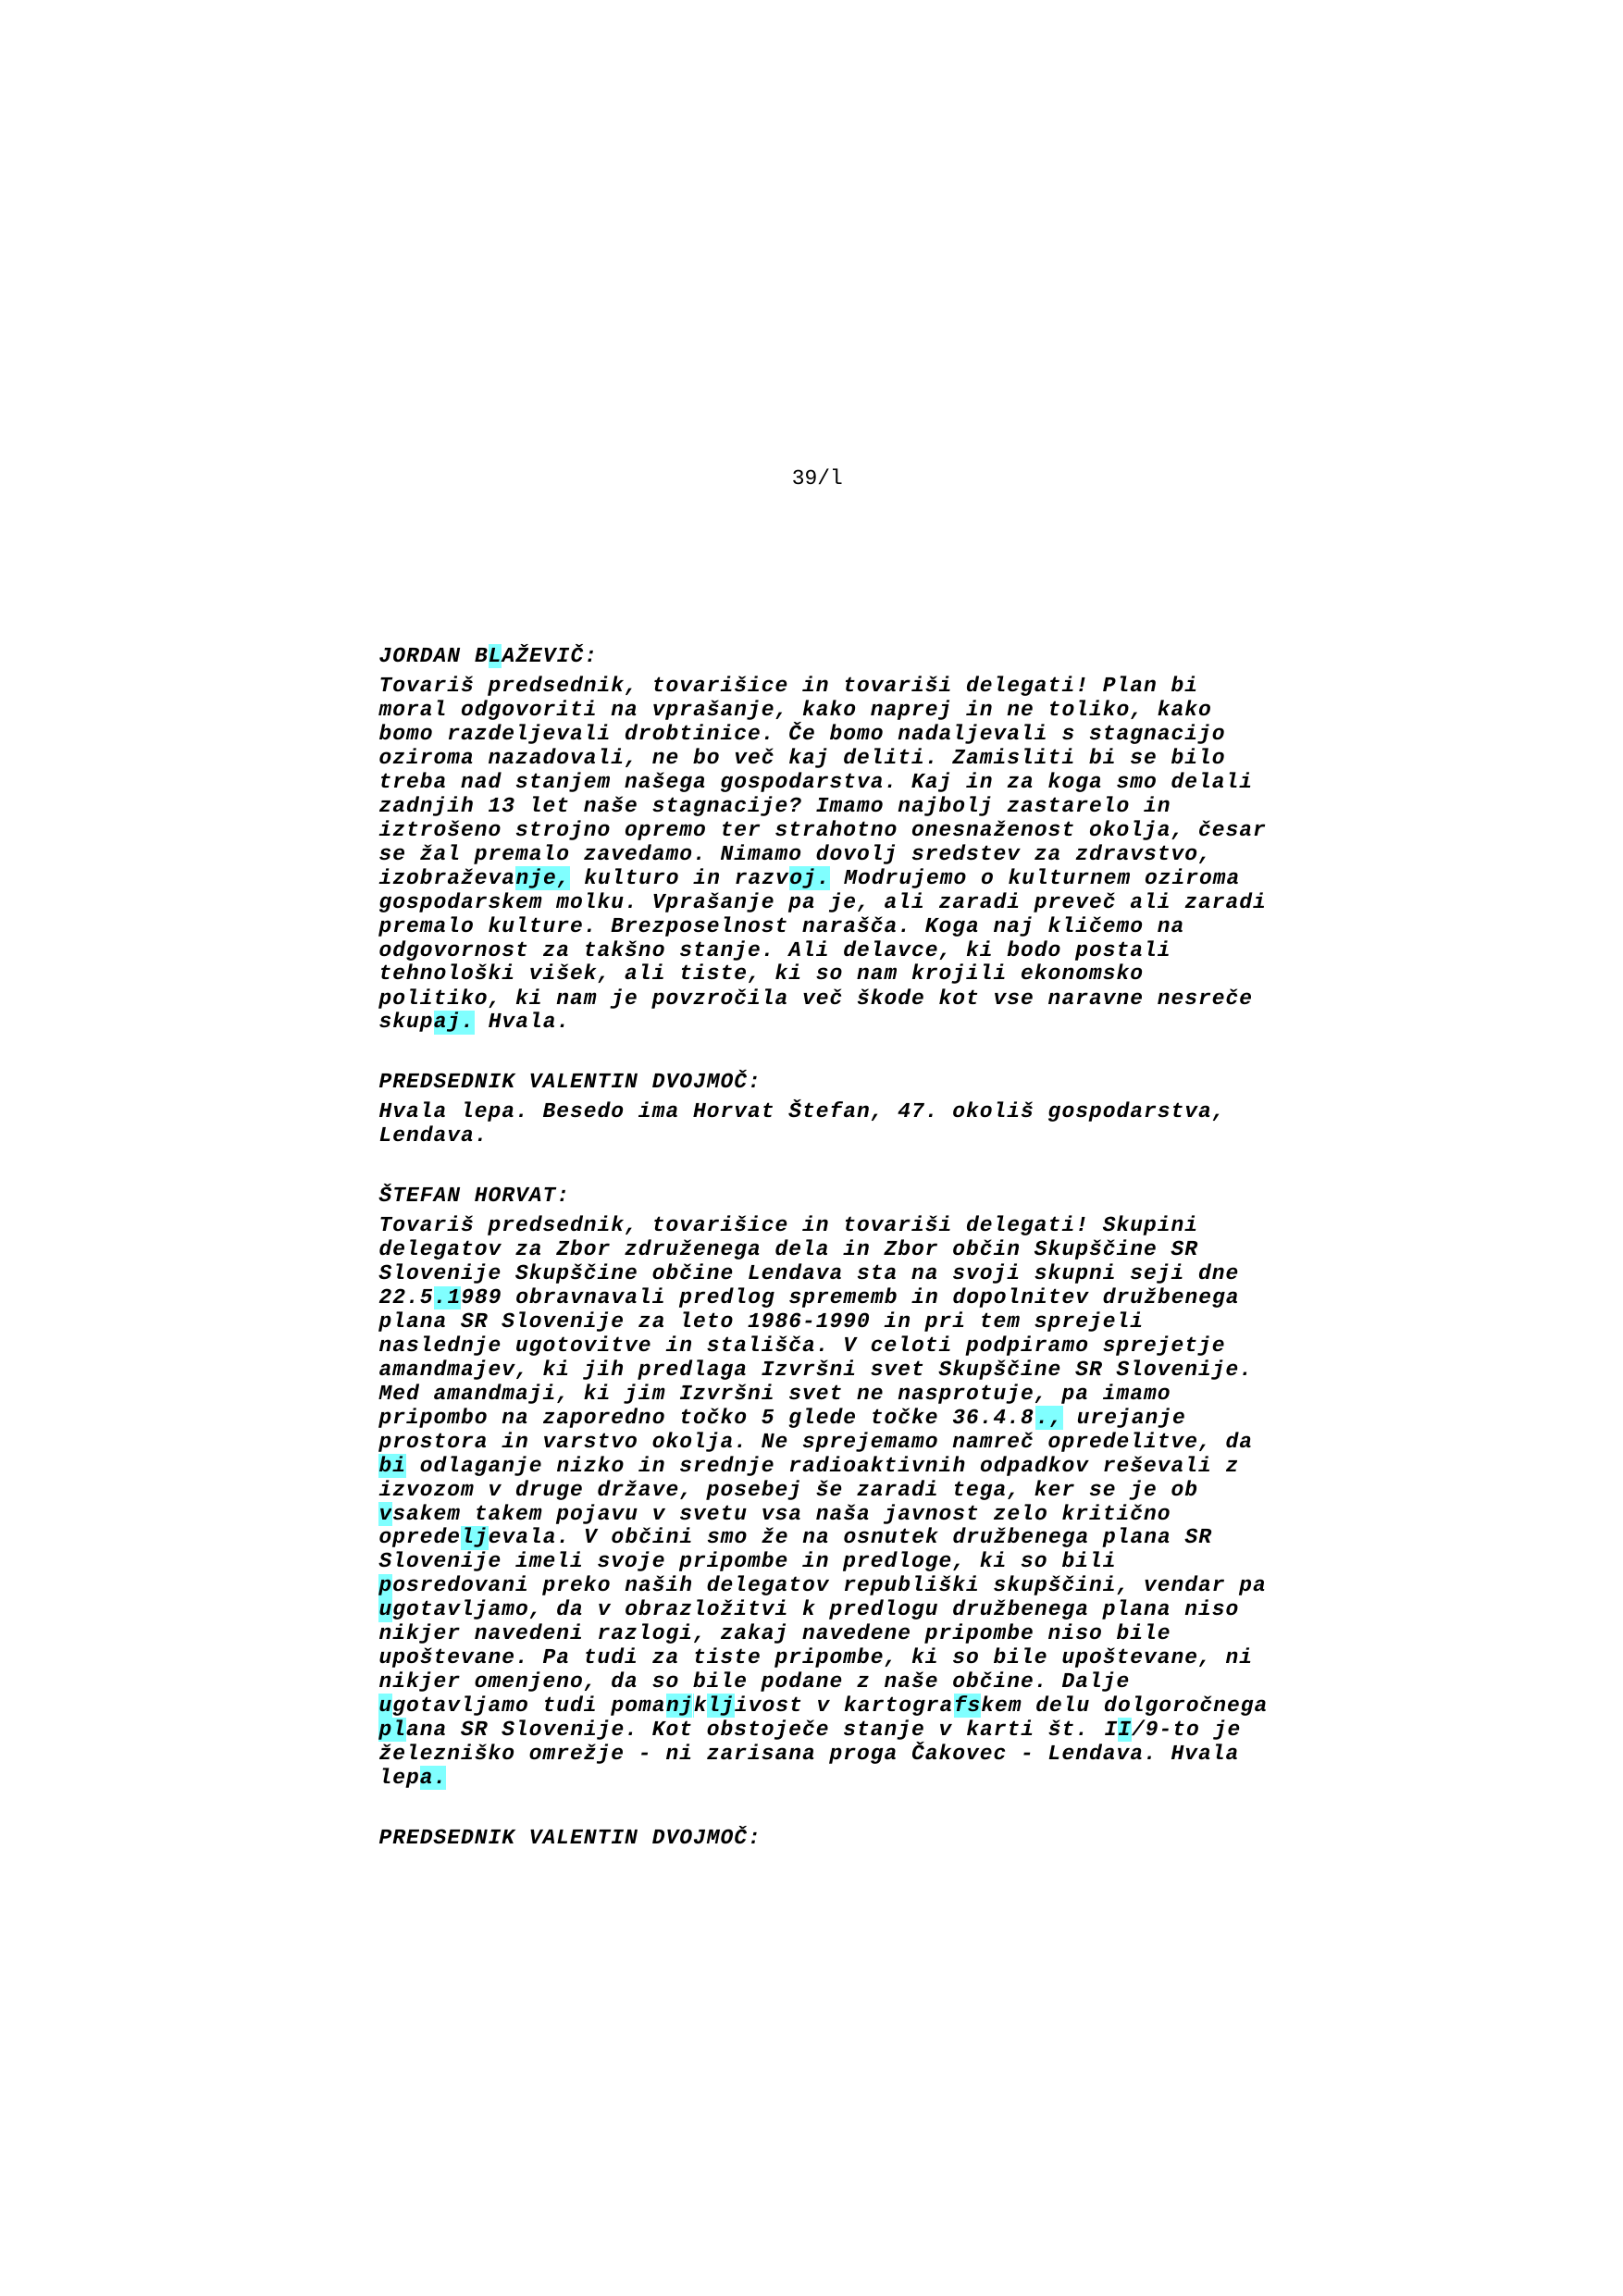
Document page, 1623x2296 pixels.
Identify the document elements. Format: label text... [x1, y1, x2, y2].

text PREDSEDNIK VALENTIN DVOJMOČ: [378, 1826, 1275, 1850]
text PREDSEDNIK VALENTIN DVOJMOČ: [378, 1071, 1275, 1094]
text Tovariš predsednik, tovarišice in tovariši delegati! Skupini delegatov za Zbor združenega dela in Zbor občin Skupščine SR Slovenije Skupščine občine Lendava sta na svoji skupni seji dne 22.5.1989 obravnavali predlog sprememb in dopolnitev družbenega plana SR Slovenije za leto 1986-1990 in pri tem sprejeli naslednje ugotovitve in stališča. V celoti podpiramo sprejetje amandmajev, ki jih predlaga Izvršni svet Skupščine SR Slovenije. Med amandmaji, ki jim Izvršni svet ne nasprotuje, pa imamo pripombo na zaporedno točko 5 glede točke 36.4.8., urejanje prostora in varstvo okolja. Ne sprejemamo namreč opredelitve, da bi odlaganje nizko in srednje radioaktivnih odpadkov reševali z izvozom v druge države, posebej še zaradi tega, ker se je ob vsakem takem pojavu v svetu vsa naša javnost zelo kritično opredeljevala. V občini smo že na osnutek družbenega plana SR Slovenije imeli svoje pripombe in predloge, ki so bili posredovani preko naših delegatov republiški skupščini, vendar pa ugotavljamo, da v obrazložitvi k predlogu družbenega plana niso nikjer navedeni razlogi, zakaj navedene pripombe niso bile upoštevane. Pa tudi za tiste pripombe, ki so bile upoštevane, ni nikjer omenjeno, da so bile podane z naše občine. Dalje ugotavljamo tudi pomanjkljivost v kartografskem delu dolgoročnega plana SR Slovenije. Kot obstoječe stanje v karti št. II/9-to je železniško omrežje - ni zarisana proga Čakovec - Lendava. Hvala lepa. [378, 1214, 1275, 1790]
text JORDAN BLAŽEVIČ: [378, 644, 489, 668]
text ŠTEFAN HORVAT: [378, 1184, 1275, 1208]
text Hvala lepa. Besedo ima Horvat Štefan, 47. okoliš gospodarstva, Lendava. [378, 1100, 1275, 1148]
text Tovariš predsednik, tovarišice in tovariši delegati! Plan bi moral odgovoriti na vprašanje, kako naprej in ne toliko, kako bomo razdeljevali drobtinice. Če bomo nadaljevali s stagnacijo oziroma nazadovali, ne bo več kaj deliti. Zamisliti bi se bilo treba nad stanjem našega gospodarstva. Kaj in za koga smo delali zadnjih 13 let naše stagnacije? Imamo najbolj zastarelo in iztrošeno strojno opremo ter strahotno onesnaženost okolja, česar se žal premalo zavedamo. Nimamo dovolj sredstev za zdravstvo, izobraževanje, kulturo in razvoj. Modrujemo o kulturnem oziroma gospodarskem molku. Vprašanje pa je, ali zaradi preveč ali zaradi premalo kulture. Brezposelnost narašča. Koga naj kličemo na odgovornost za takšno stanje. Ali delavce, ki bodo postali tehnološki višek, ali tiste, ki so nam krojili ekonomsko politiko, ki nam je povzročila več škode kot vse naravne nesreče skupaj. Hvala. [378, 675, 1275, 1035]
text JORDAN BLAŽEVIČ: [502, 644, 1275, 668]
